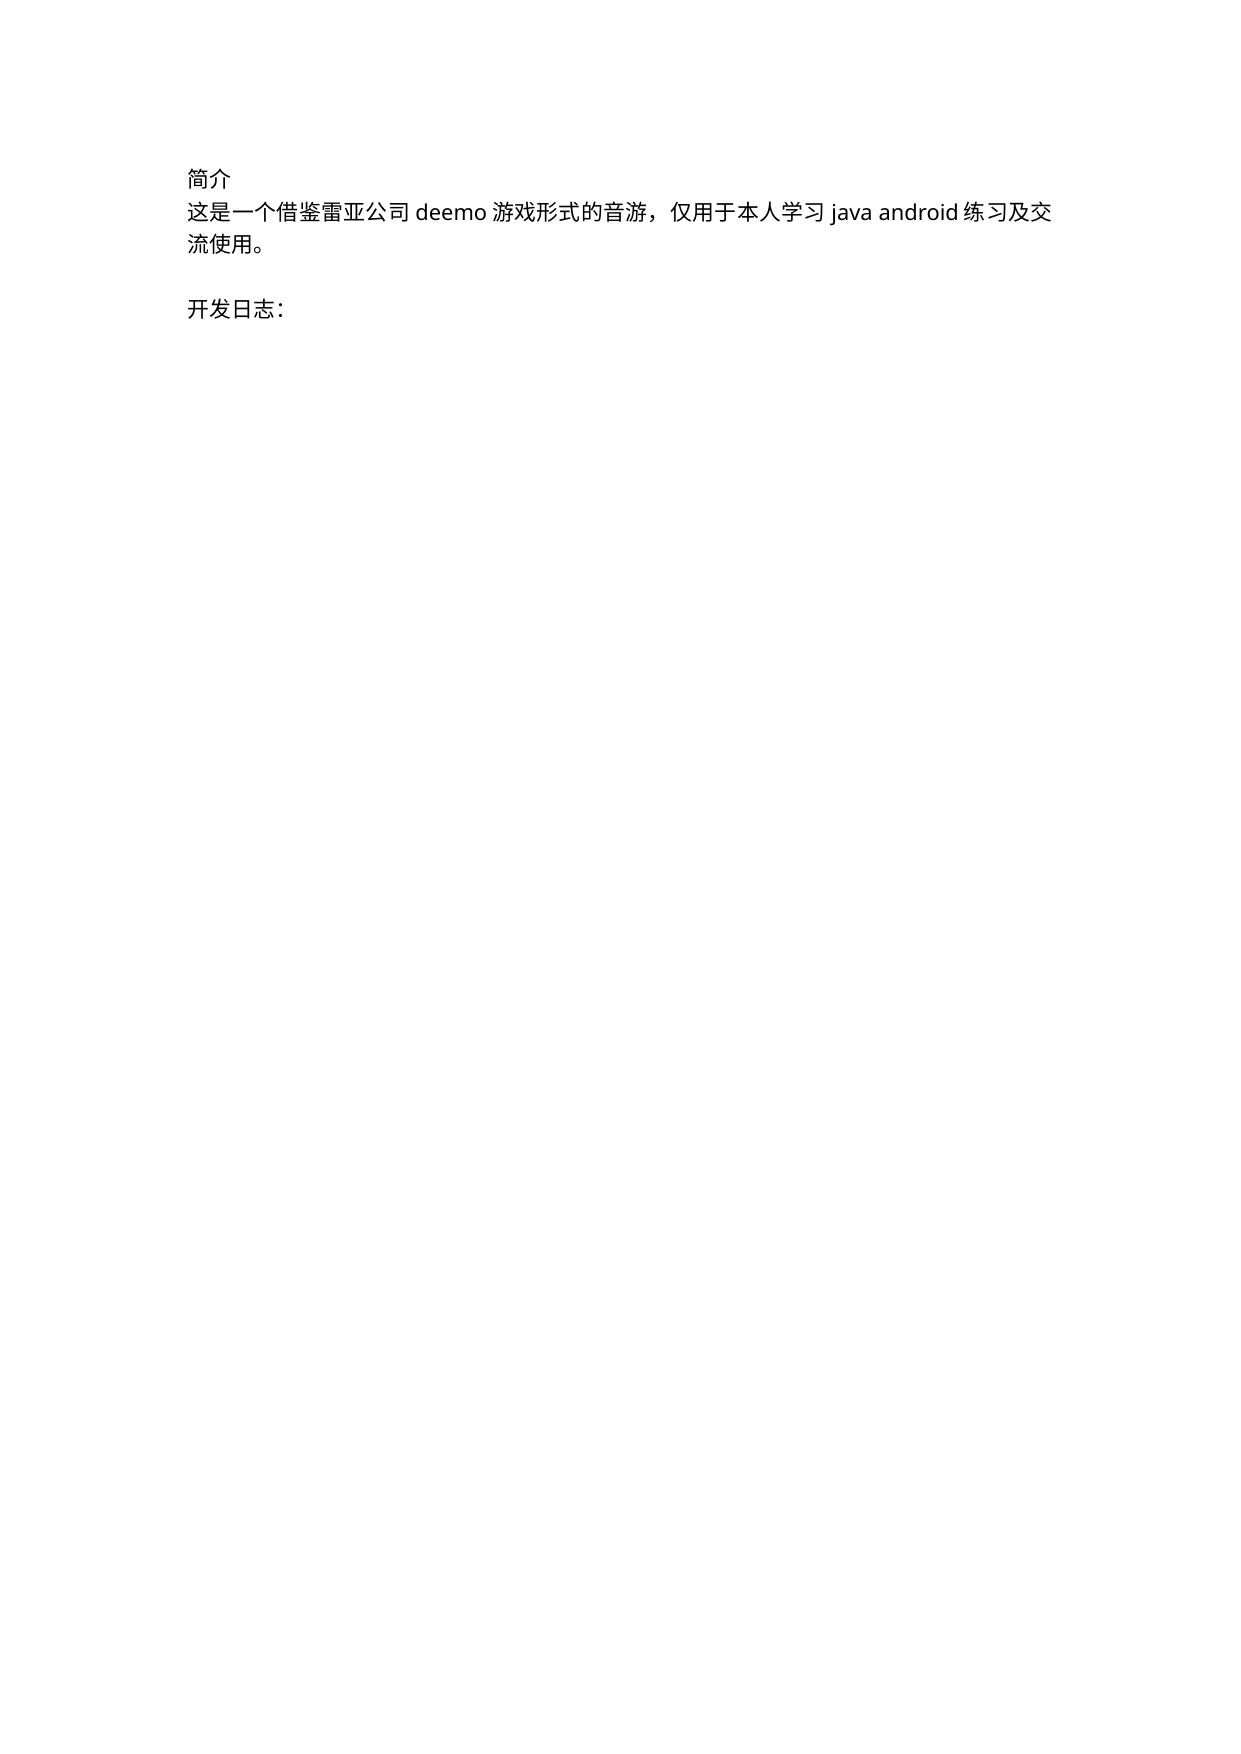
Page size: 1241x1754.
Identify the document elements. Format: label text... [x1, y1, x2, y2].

text 简介 [187, 162, 1053, 194]
text 这是一个借鉴雷亚公司deemo游戏形式的音游，仅用于本人学习java android练习及交流使用。 [187, 194, 1053, 259]
text 开发日志： [187, 292, 1053, 324]
